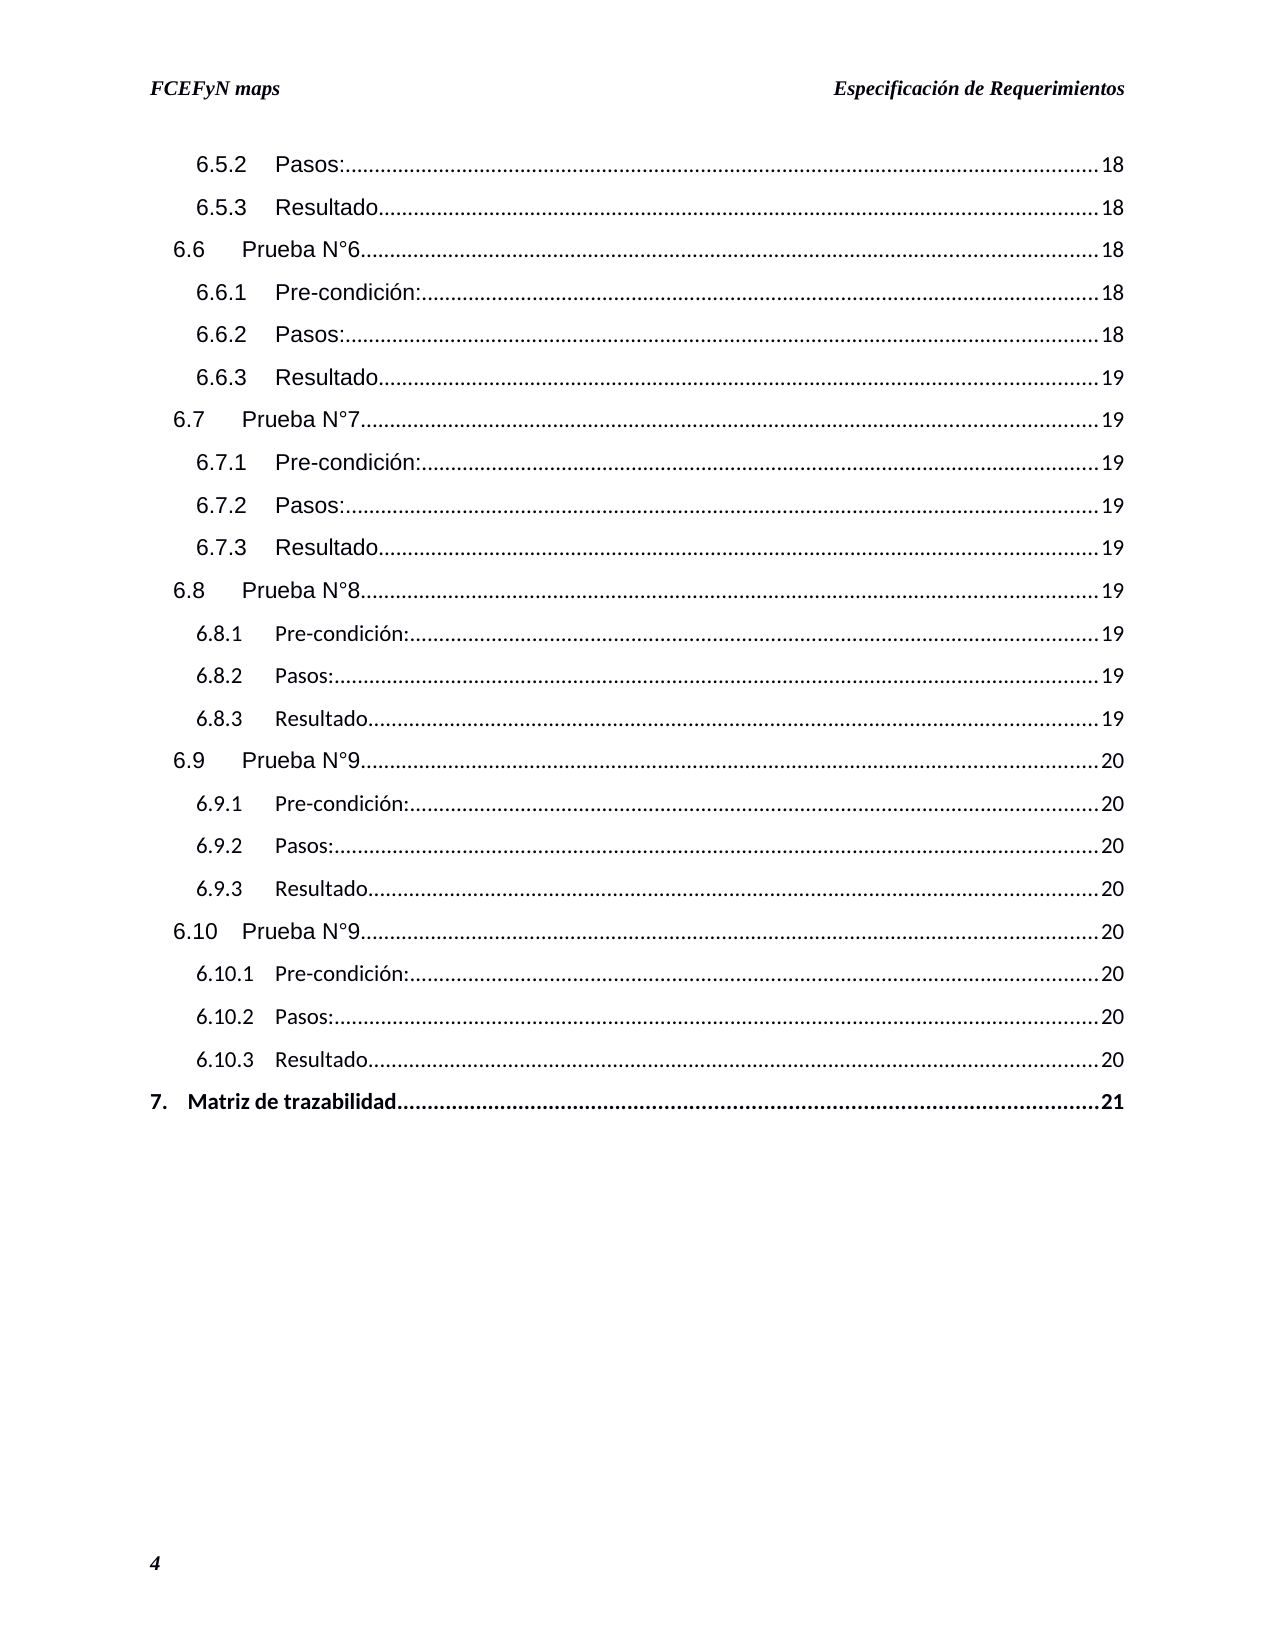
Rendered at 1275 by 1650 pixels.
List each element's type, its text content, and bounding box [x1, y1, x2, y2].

text 6.5.2 Pasos: 18 [196, 150, 1125, 178]
text 6.10.2 Pasos:. 20 [196, 1002, 1125, 1030]
text 6.7.1 Pre-condición: 19 [196, 448, 1125, 476]
text 6.10.3 Resultado 20 [196, 1045, 1125, 1073]
text 6.10.1 Pre-condición: 20 [196, 959, 1125, 987]
text 6.8.3 Resultado 19 [196, 704, 1125, 732]
text 6.8.2 Pasos:. 19 [196, 661, 1125, 689]
text 6.6.2 Pasos: 18 [196, 320, 1125, 348]
text 6.6 Prueba N°6 18 [173, 235, 1125, 263]
text 6.7.3 Resultado 19 [196, 533, 1125, 561]
text 6.9.3 Resultado 20 [196, 874, 1125, 902]
text 6.9 Prueba N°9 20 [173, 746, 1125, 774]
text 6.7.2 Pasos:. 19 [196, 491, 1125, 519]
text 6.8.1 Pre-condición: 19 [196, 619, 1125, 647]
text 6.8 Prueba N°8 19 [173, 576, 1125, 604]
text 6.6.3 Resultado 19 [196, 363, 1125, 391]
text 7. Matriz de trazabilidad 21 [150, 1087, 1125, 1115]
text 6.9.1 Pre-condición: 20 [196, 789, 1125, 817]
text 6.5.3 Resultado 18 [196, 193, 1125, 221]
text 6.9.2 Pasos:. 20 [196, 832, 1125, 860]
text 6.10 Prueba N°9 20 [173, 917, 1125, 945]
text 6.6.1 Pre-condición: 18 [196, 278, 1125, 306]
text 6.7 Prueba N°7 19 [173, 406, 1125, 434]
